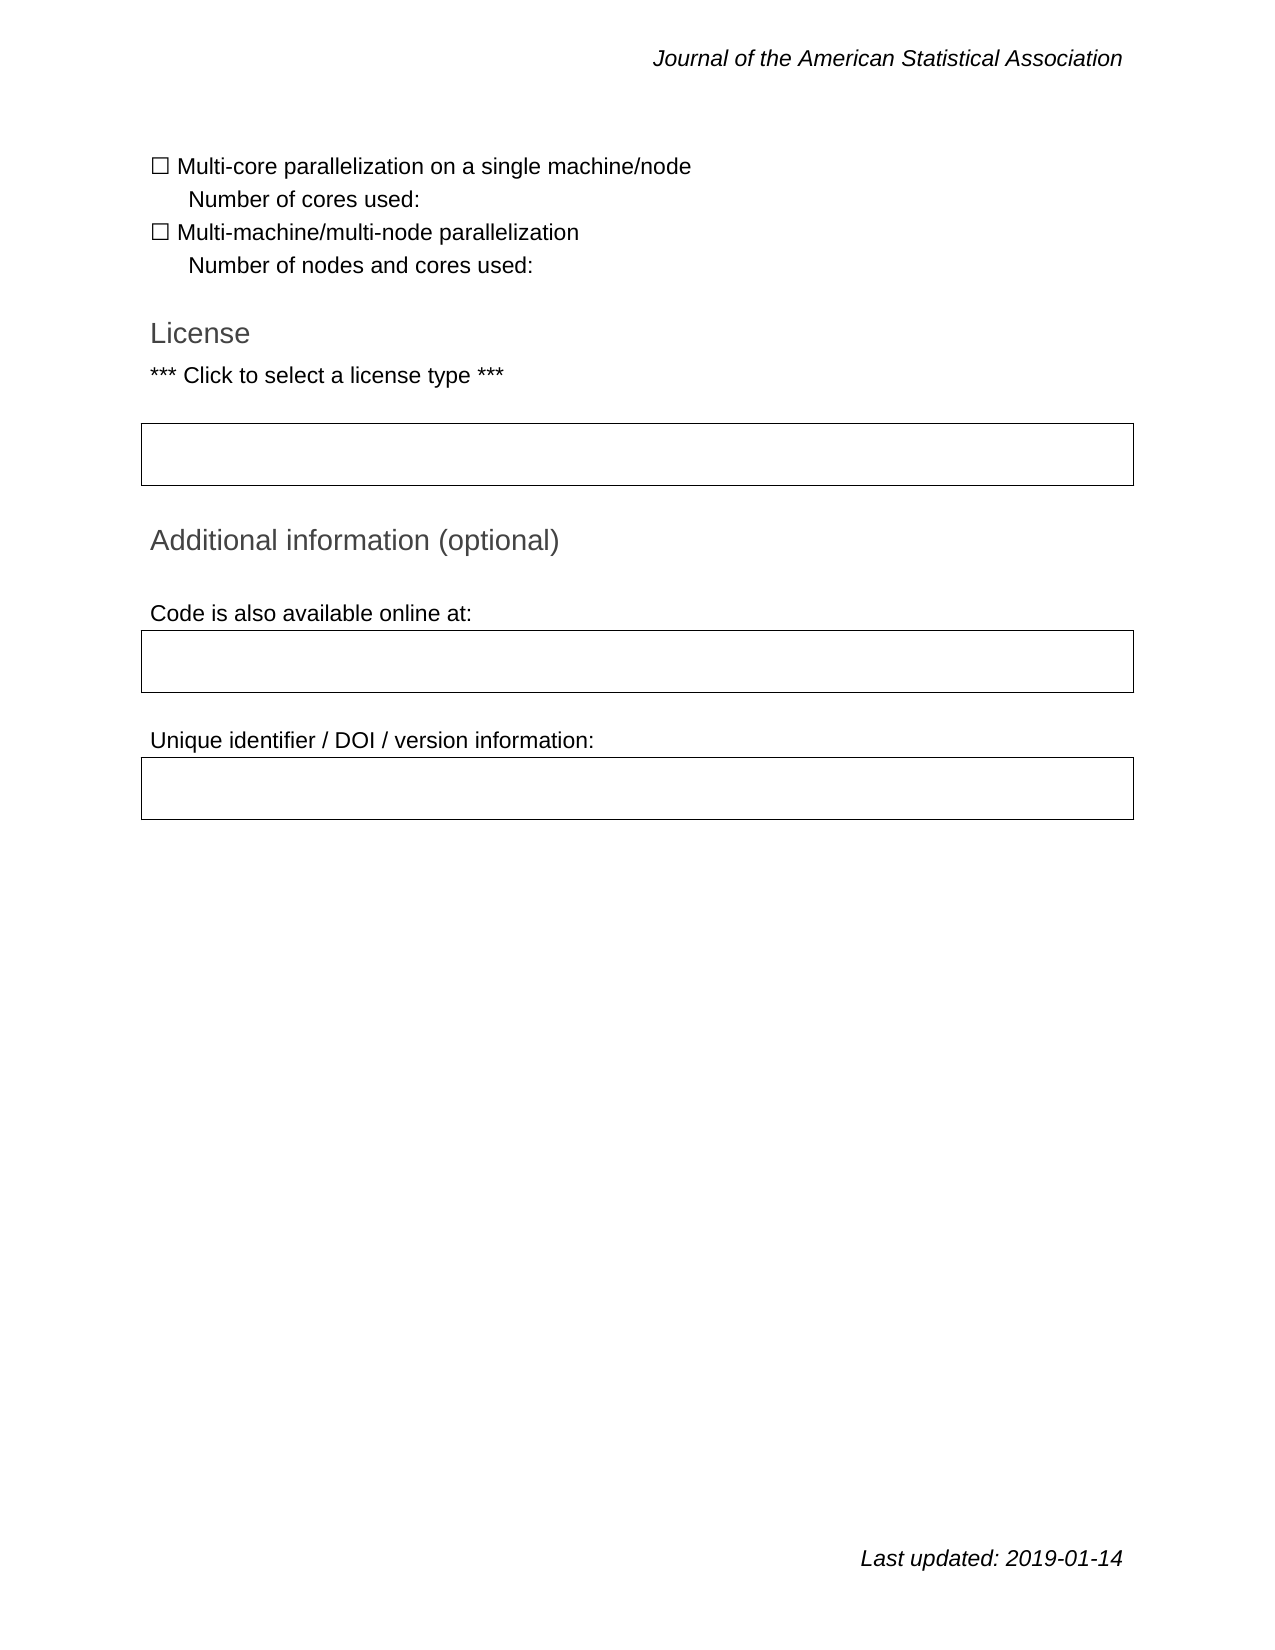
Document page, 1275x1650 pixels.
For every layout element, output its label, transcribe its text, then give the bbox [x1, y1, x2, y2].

subtitle License [150, 316, 1125, 349]
text Code is also available online at: [150, 600, 1125, 626]
text Multi-core parallelization on a single machine/node [150, 150, 1125, 181]
text Unique identifier / DOI / version information: [150, 727, 1125, 753]
text Number of nodes and cores used: [150, 252, 1125, 278]
subtitle Additional information (optional) [150, 523, 1125, 556]
text Number of cores used: [150, 186, 1125, 212]
text Multi-machine/multi-node parallelization [150, 216, 1125, 247]
